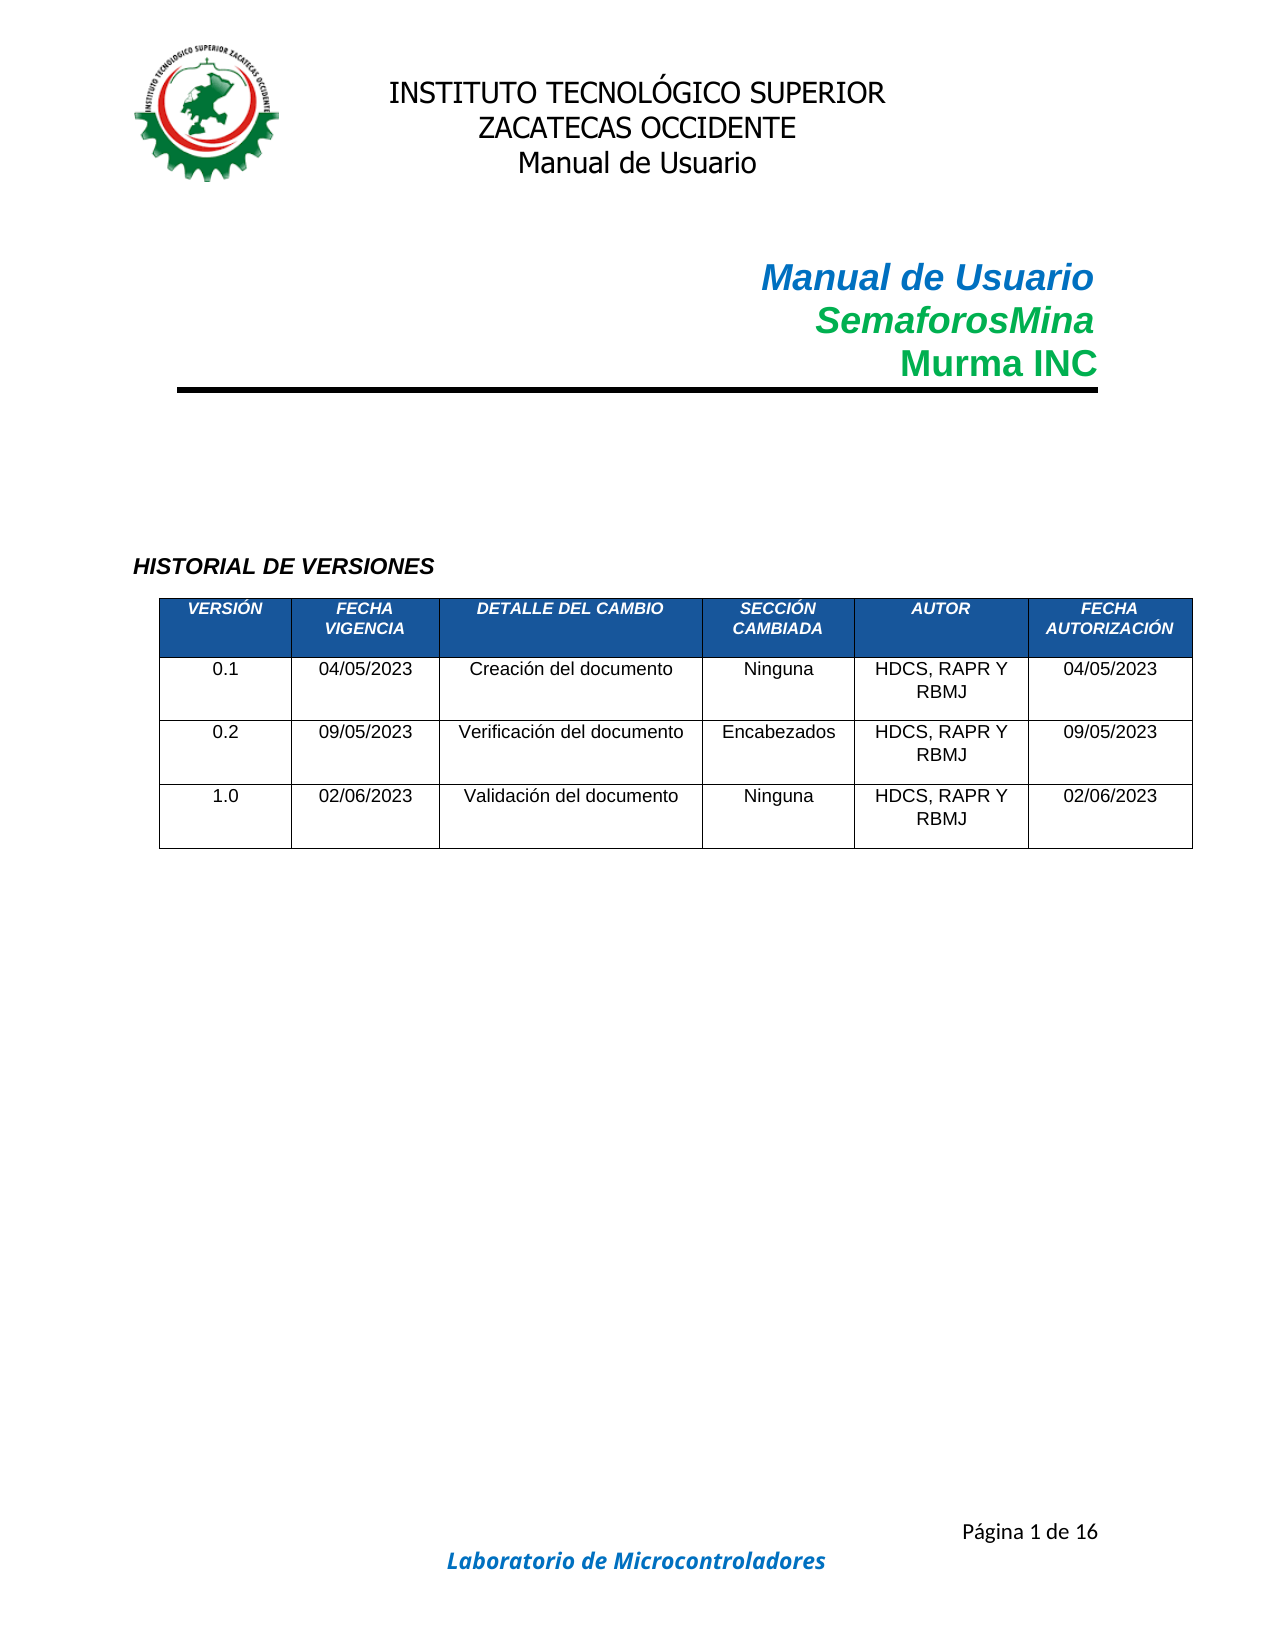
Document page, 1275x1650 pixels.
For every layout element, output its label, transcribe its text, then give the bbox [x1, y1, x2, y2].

table_cell 09/05/2023 [1029, 721, 1192, 784]
picture [134, 45, 279, 182]
table_cell 02/06/2023 [1029, 785, 1192, 847]
table_cell Ninguna [703, 785, 854, 847]
table_cell 04/05/2023 [1029, 658, 1192, 720]
table_cell 1.0 [160, 785, 291, 847]
text Manual de Usuario [177, 255, 1098, 298]
table_header FECHA VIGENCIA [292, 599, 439, 657]
table_cell HDCS, RAPR Y RBMJ [855, 721, 1028, 784]
text Murma INC [177, 342, 1098, 387]
table_header VERSIÓN [160, 599, 291, 657]
table_cell Creación del documento [440, 658, 702, 720]
table_header DETALLE DEL CAMBIO [440, 599, 702, 657]
table_header SECCIÓN CAMBIADA [703, 599, 854, 657]
table_cell Validación del documento [440, 785, 702, 847]
table_cell HDCS, RAPR Y RBMJ [855, 785, 1028, 847]
table_cell 0.1 [160, 658, 291, 720]
table_cell HDCS, RAPR Y RBMJ [855, 658, 1028, 720]
text SemaforosMina [177, 298, 1098, 342]
table_cell 02/06/2023 [292, 785, 439, 847]
table_header AUTOR [855, 599, 1028, 657]
table_cell Encabezados [703, 721, 854, 784]
table_cell Ninguna [703, 658, 854, 720]
table_cell 04/05/2023 [292, 658, 439, 720]
text HISTORIAL DE VERSIONES [133, 553, 1098, 579]
table_cell 09/05/2023 [292, 721, 439, 784]
table_cell Verificación del documento [440, 721, 702, 784]
table_header FECHA AUTORIZACIÓN [1029, 599, 1192, 657]
table_cell 0.2 [160, 721, 291, 784]
